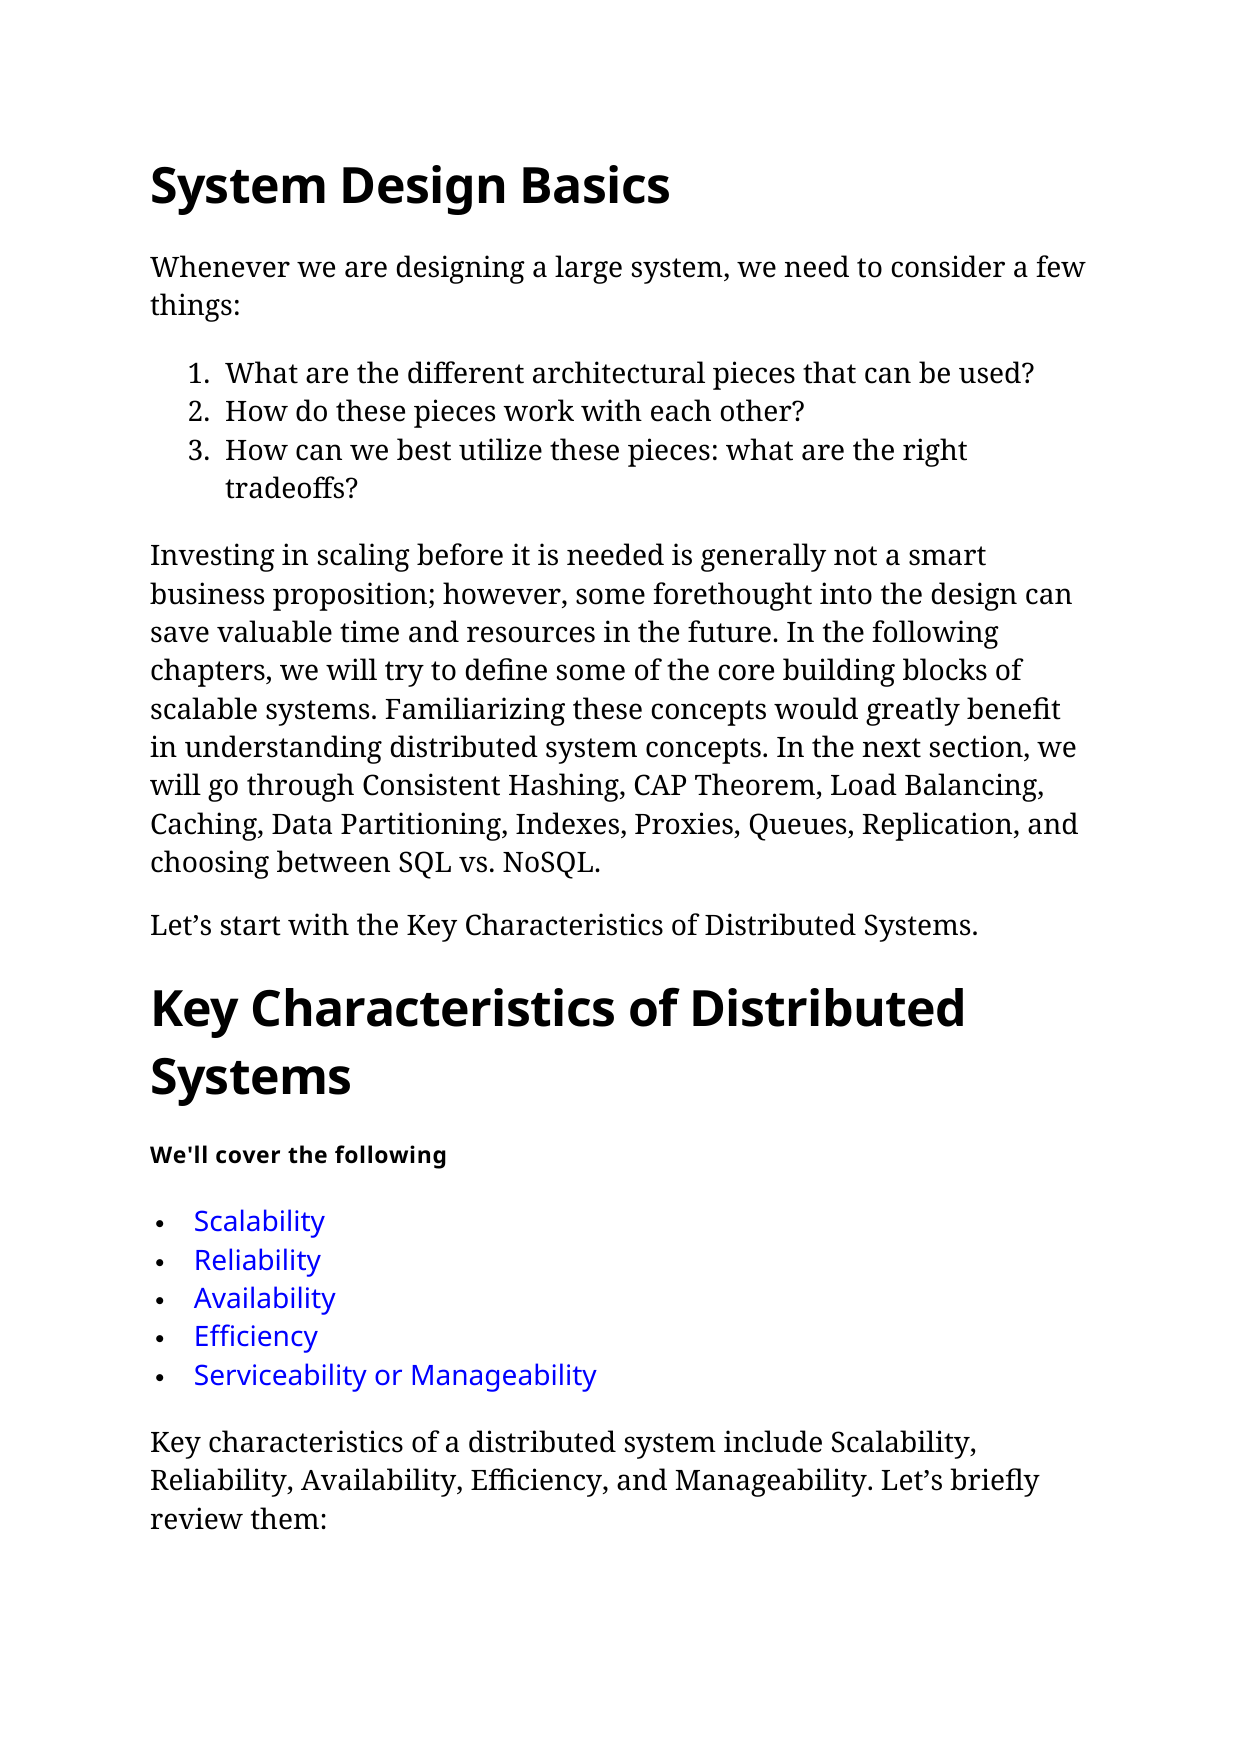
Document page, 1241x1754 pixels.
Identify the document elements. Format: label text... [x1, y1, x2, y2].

list What are the different architectural pieces that can be used? [187, 353, 1090, 391]
text We'll cover the following [150, 1138, 1090, 1170]
text Key characteristics of a distributed system include Scalability, Reliability, Availability, Efficiency, and Manageability. Let’s briefly review them: [150, 1422, 1090, 1537]
list How can we best utilize these pieces: what are the right tradeoffs? [187, 430, 1090, 506]
text Let’s start with the Key Characteristics of Distributed Systems. [150, 906, 1090, 944]
text Whenever we are designing a large system, we need to consider a few things: [150, 247, 1090, 324]
subtitle Key Characteristics of Distributed Systems [150, 973, 1090, 1109]
text Investing in scaling before it is needed is generally not a smart business proposition; however, some forethought into the design can save valuable time and resources in the future. In the following chapters, we will try to define some of the core building blocks of scalable systems. Familiarizing these concepts would greatly benefit in understanding distributed system concepts. In the next section, we will go through Consistent Hashing, CAP Theorem, Load Balancing, Caching, Data Partitioning, Indexes, Proxies, Queues, Replication, and choosing between SQL vs. NoSQL. [150, 536, 1090, 881]
list How do these pieces work with each other? [187, 391, 1090, 430]
list Reliability [156, 1240, 1090, 1278]
list Availability [156, 1278, 1090, 1316]
list Scalability [156, 1201, 1090, 1240]
list Serviceability or Manageability [156, 1355, 1090, 1393]
text System Design Basics [150, 150, 1090, 218]
list Efficiency [156, 1316, 1090, 1355]
